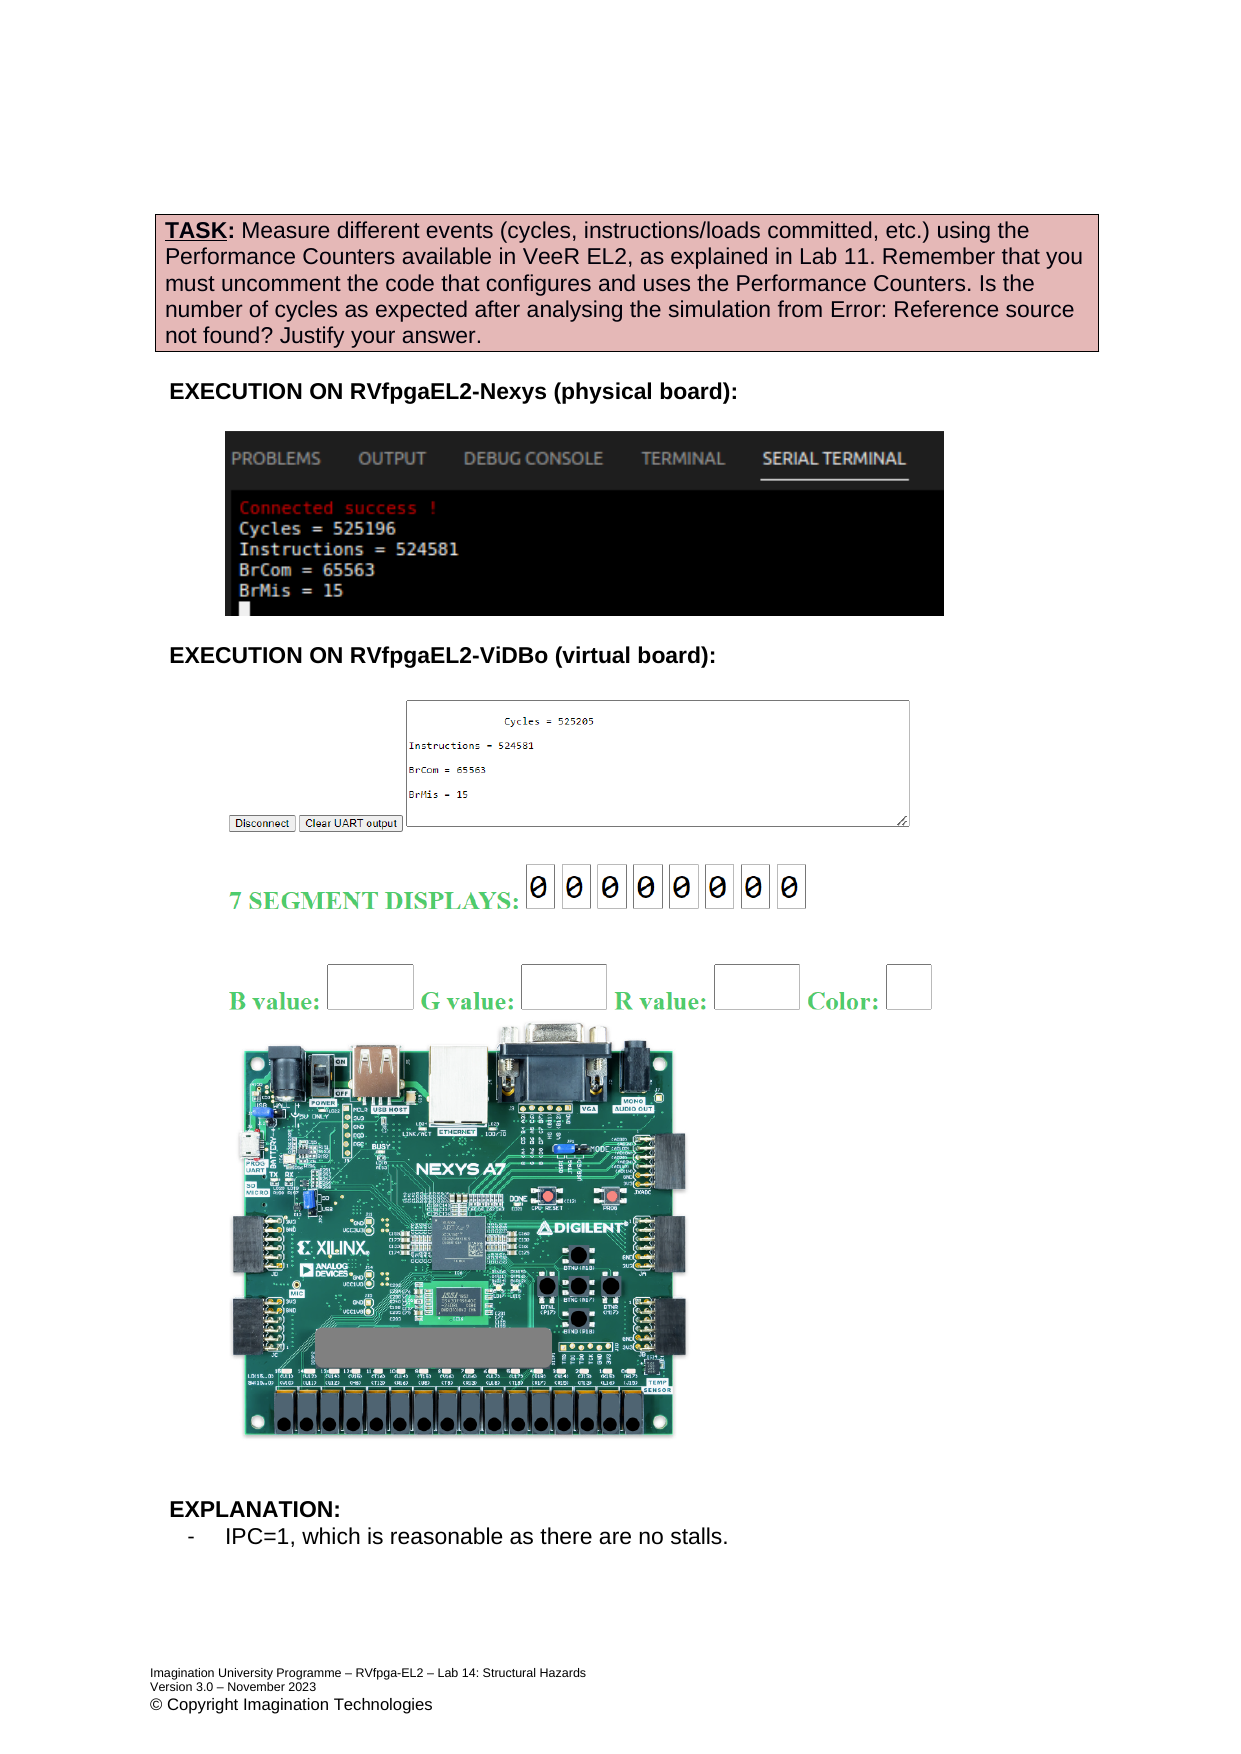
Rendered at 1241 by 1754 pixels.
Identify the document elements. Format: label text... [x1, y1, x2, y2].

text EXECUTION ON RVfpgaEL2-Nexys (physical board): [150, 378, 1090, 404]
list IPC=1, which is reasonable as there are no stalls. [187, 1522, 1090, 1550]
text EXECUTION ON RVfpgaEL2-ViDBo (virtual board): [150, 642, 1090, 668]
picture [225, 694, 939, 1443]
text EXPLANATION: [150, 1496, 1090, 1522]
picture [225, 431, 944, 616]
